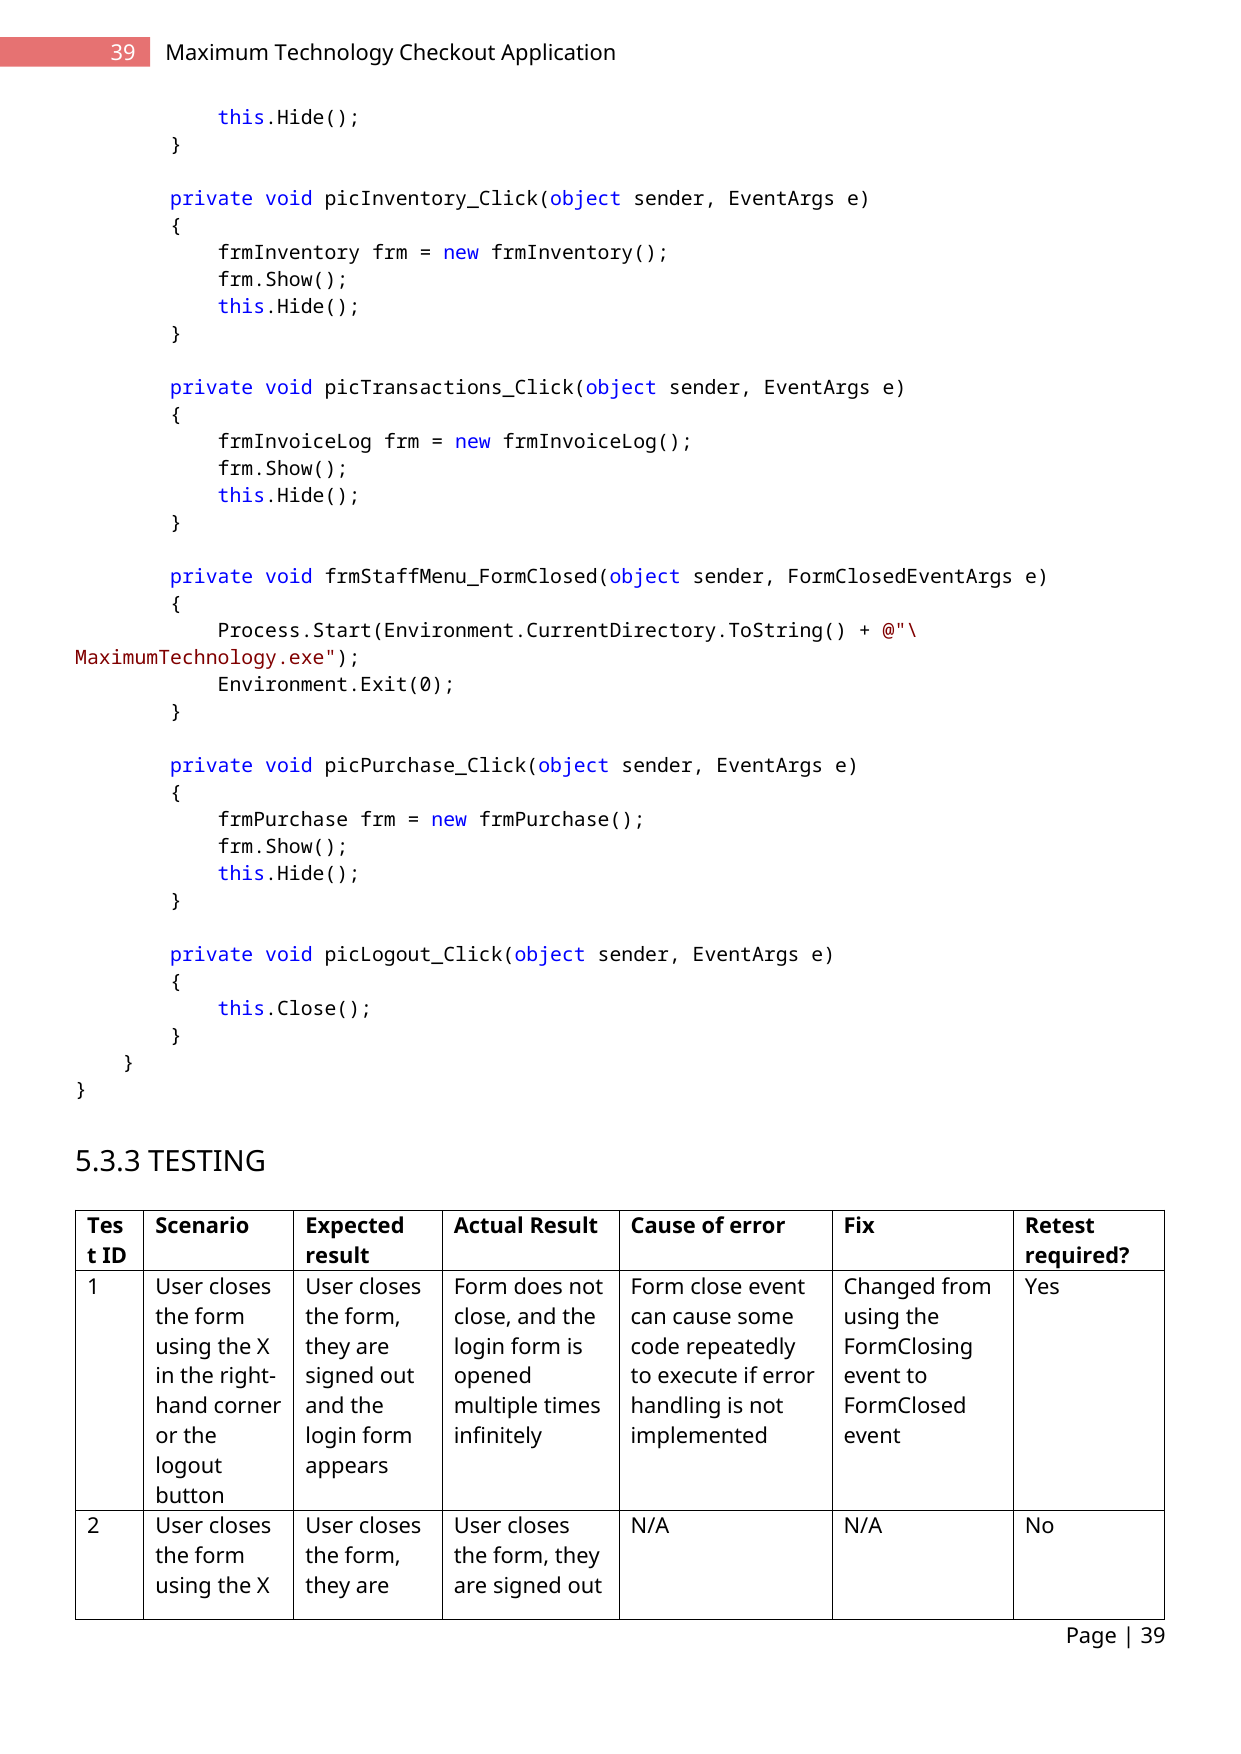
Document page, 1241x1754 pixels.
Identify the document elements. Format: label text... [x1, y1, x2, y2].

table_cell Yes [1014, 1271, 1164, 1509]
table_cell Form close event can cause some code repeatedly to execute if error handling is not implemented [620, 1271, 832, 1509]
text Environment.Exit(0); [75, 670, 1165, 697]
table_cell User closes the form using the X in the right-hand corner or the logout button [144, 1271, 293, 1509]
table_header Retest required? [1014, 1211, 1164, 1270]
text frmInvoiceLog frm = new frmInvoiceLog(); [75, 427, 1165, 454]
text } [75, 886, 1165, 913]
table_cell Changed from using the FormClosing event to FormClosed event [833, 1271, 1013, 1509]
text } [75, 319, 1165, 346]
text frmPurchase frm = new frmPurchase(); [75, 805, 1165, 832]
text private void picLogout_Click(object sender, EventArgs e) [75, 940, 1165, 967]
text { [75, 212, 1165, 238]
text Process.Start(Environment.CurrentDirectory.ToString() + @"\MaximumTechnology.exe"); [75, 616, 1165, 670]
text } [75, 1075, 1165, 1102]
text } [75, 1021, 1165, 1048]
text frmInventory frm = new frmInventory(); [75, 238, 1165, 266]
text frm.Show(); [75, 832, 1165, 859]
text { [75, 967, 1165, 994]
table_header Scenario [144, 1211, 293, 1270]
table_cell 2 [76, 1511, 143, 1618]
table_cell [144, 1511, 293, 1618]
text frm.Show(); [75, 266, 1165, 292]
text { [75, 400, 1165, 427]
text } [75, 697, 1165, 724]
text private void picTransactions_Click(object sender, EventArgs e) [75, 373, 1165, 400]
table_header Expected result [294, 1211, 442, 1270]
text this.Hide(); [75, 292, 1165, 319]
table_header Actual Result [443, 1211, 619, 1270]
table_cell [294, 1511, 442, 1618]
table_header Cause of error [620, 1211, 832, 1270]
text private void picPurchase_Click(object sender, EventArgs e) [75, 751, 1165, 778]
text } [75, 508, 1165, 535]
text this.Hide(); [75, 859, 1165, 886]
text private void frmStaffMenu_FormClosed(object sender, FormClosedEventArgs e) [75, 562, 1165, 589]
table_header Test ID [76, 1211, 143, 1270]
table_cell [443, 1511, 619, 1618]
table_cell N/A [620, 1511, 832, 1618]
table_cell No [1014, 1511, 1164, 1618]
table_cell User closes the form, they are signed out and the login form appears [294, 1271, 442, 1509]
text { [75, 589, 1165, 616]
table_cell Form does not close, and the login form is opened multiple times infinitely [443, 1271, 619, 1509]
text this.Hide(); [75, 104, 1165, 131]
table_header Fix [833, 1211, 1013, 1270]
text private void picInventory_Click(object sender, EventArgs e) [75, 184, 1165, 212]
text { [75, 778, 1165, 805]
text frm.Show(); [75, 454, 1165, 481]
text this.Close(); [75, 994, 1165, 1021]
text this.Hide(); [75, 481, 1165, 508]
table_cell N/A [833, 1511, 1013, 1618]
text } [75, 1048, 1165, 1075]
subtitle 5.3.3 Testing [75, 1140, 1165, 1180]
text } [75, 131, 1165, 158]
table_cell 1 [76, 1271, 143, 1509]
